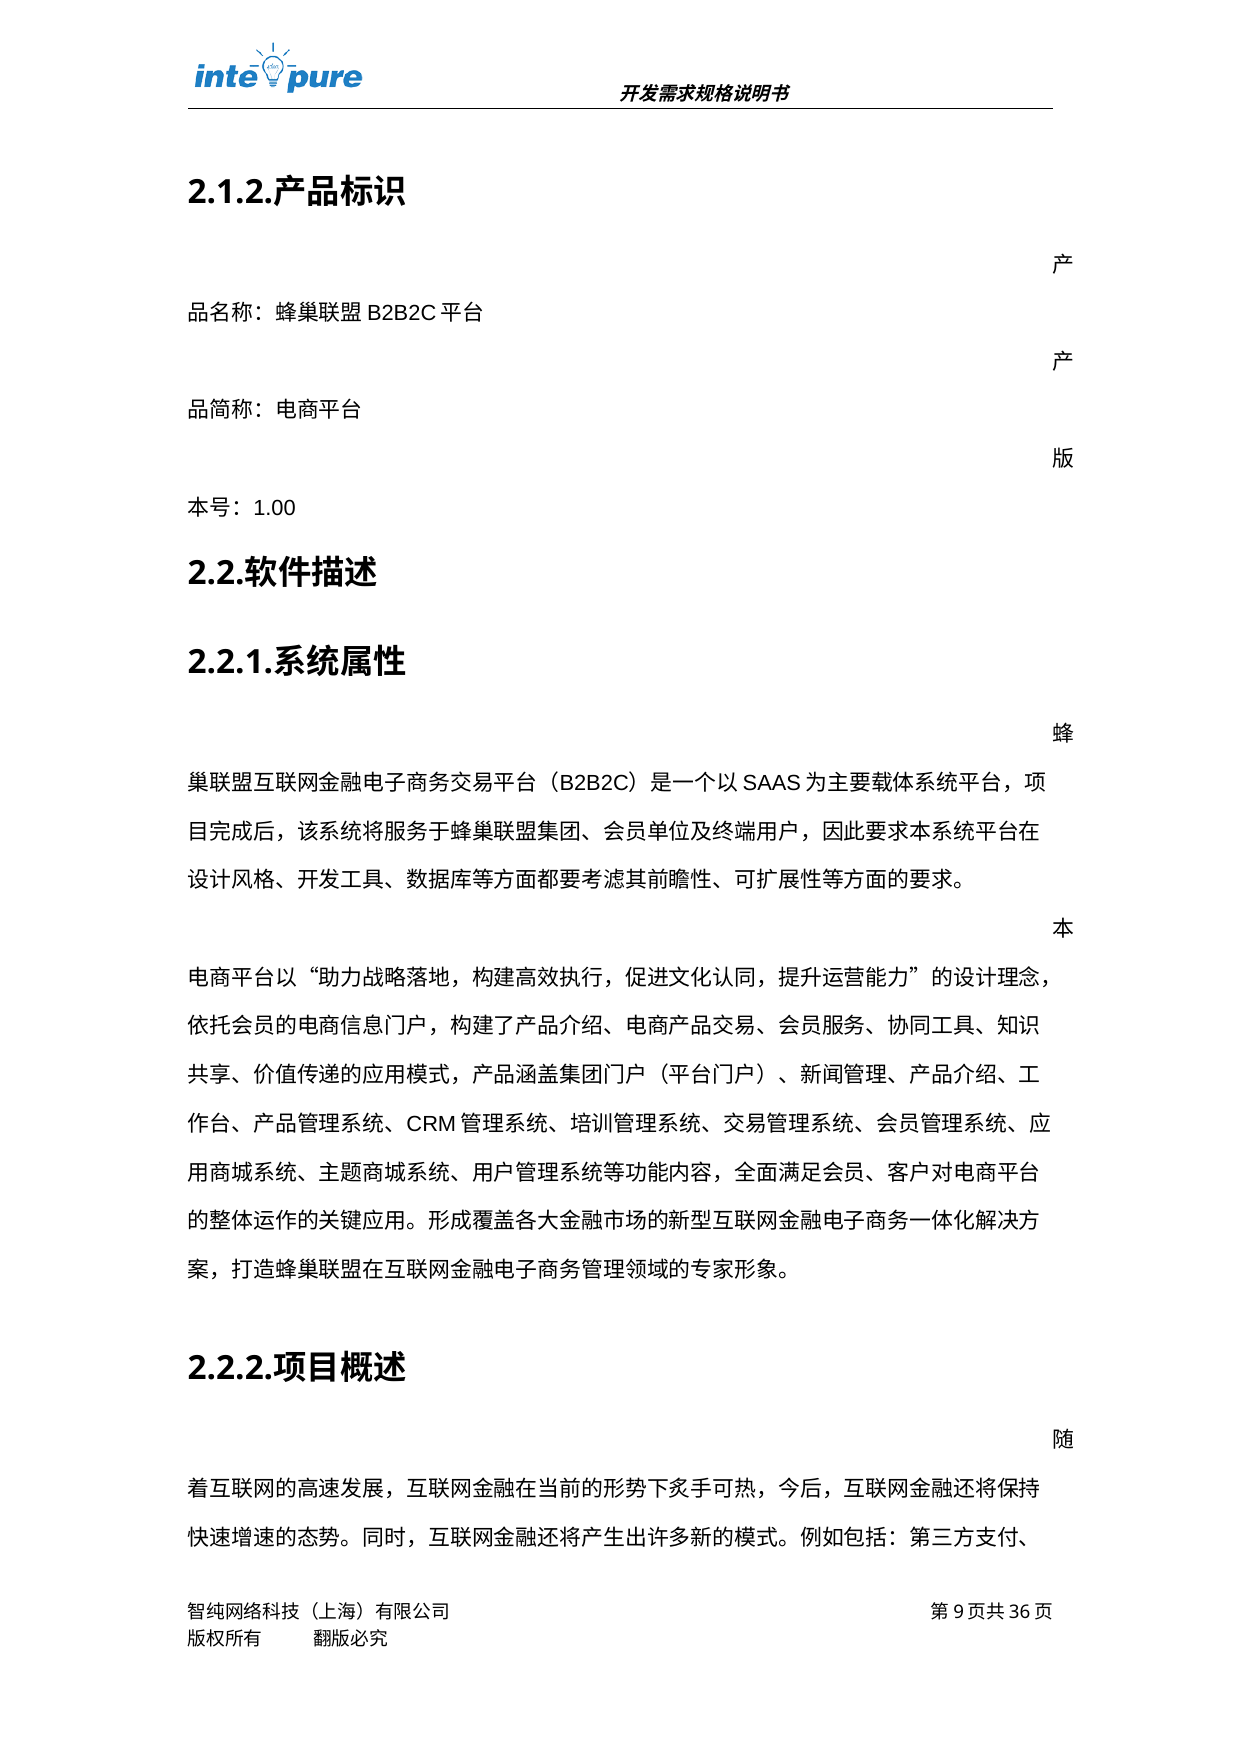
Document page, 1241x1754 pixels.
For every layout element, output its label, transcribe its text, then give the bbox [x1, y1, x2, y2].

subtitle 2.2.软件描述 [187, 537, 1053, 602]
text 本电商平台以“助力战略落地，构建高效执行，促进文化认同，提升运营能力”的设计理念，依托会员的电商信息门户，构建了产品介绍、电商产品交易、会员服务、协同工具、知识共享、价值传递的应用模式，产品涵盖集团门户（平台门户）、新闻管理、产品介绍、工作台、产品管理系统、CRM管理系统、培训管理系统、交易管理系统、会员管理系统、应用商城系统、主题商城系统、用户管理系统等功能内容，全面满足会员、客户对电商平台的整体运作的关键应用。形成覆盖各大金融市场的新型互联网金融电子商务一体化解决方案，打造蜂巢联盟在互联网金融电子商务管理领域的专家形象。 [187, 910, 1053, 1284]
text 产品名称：蜂巢联盟B2B2C平台 [187, 246, 1053, 327]
text 版本号：1.00 [187, 440, 1053, 522]
subtitle .产品标识 [187, 157, 1053, 222]
picture [187, 29, 366, 100]
text 产品简称：电商平台 [187, 343, 1053, 424]
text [187, 1422, 1053, 1552]
subtitle .系统属性 [187, 627, 1053, 692]
subtitle 2.2.2.项目概述 [187, 1332, 1053, 1397]
text 蜂巢联盟互联网金融电子商务交易平台（B2B2C）是一个以SAAS为主要载体系统平台，项目完成后，该系统将服务于蜂巢联盟集团、会员单位及终端用户，因此要求本系统平台在设计风格、开发工具、数据库等方面都要考滤其前瞻性、可扩展性等方面的要求。 [187, 716, 1053, 894]
